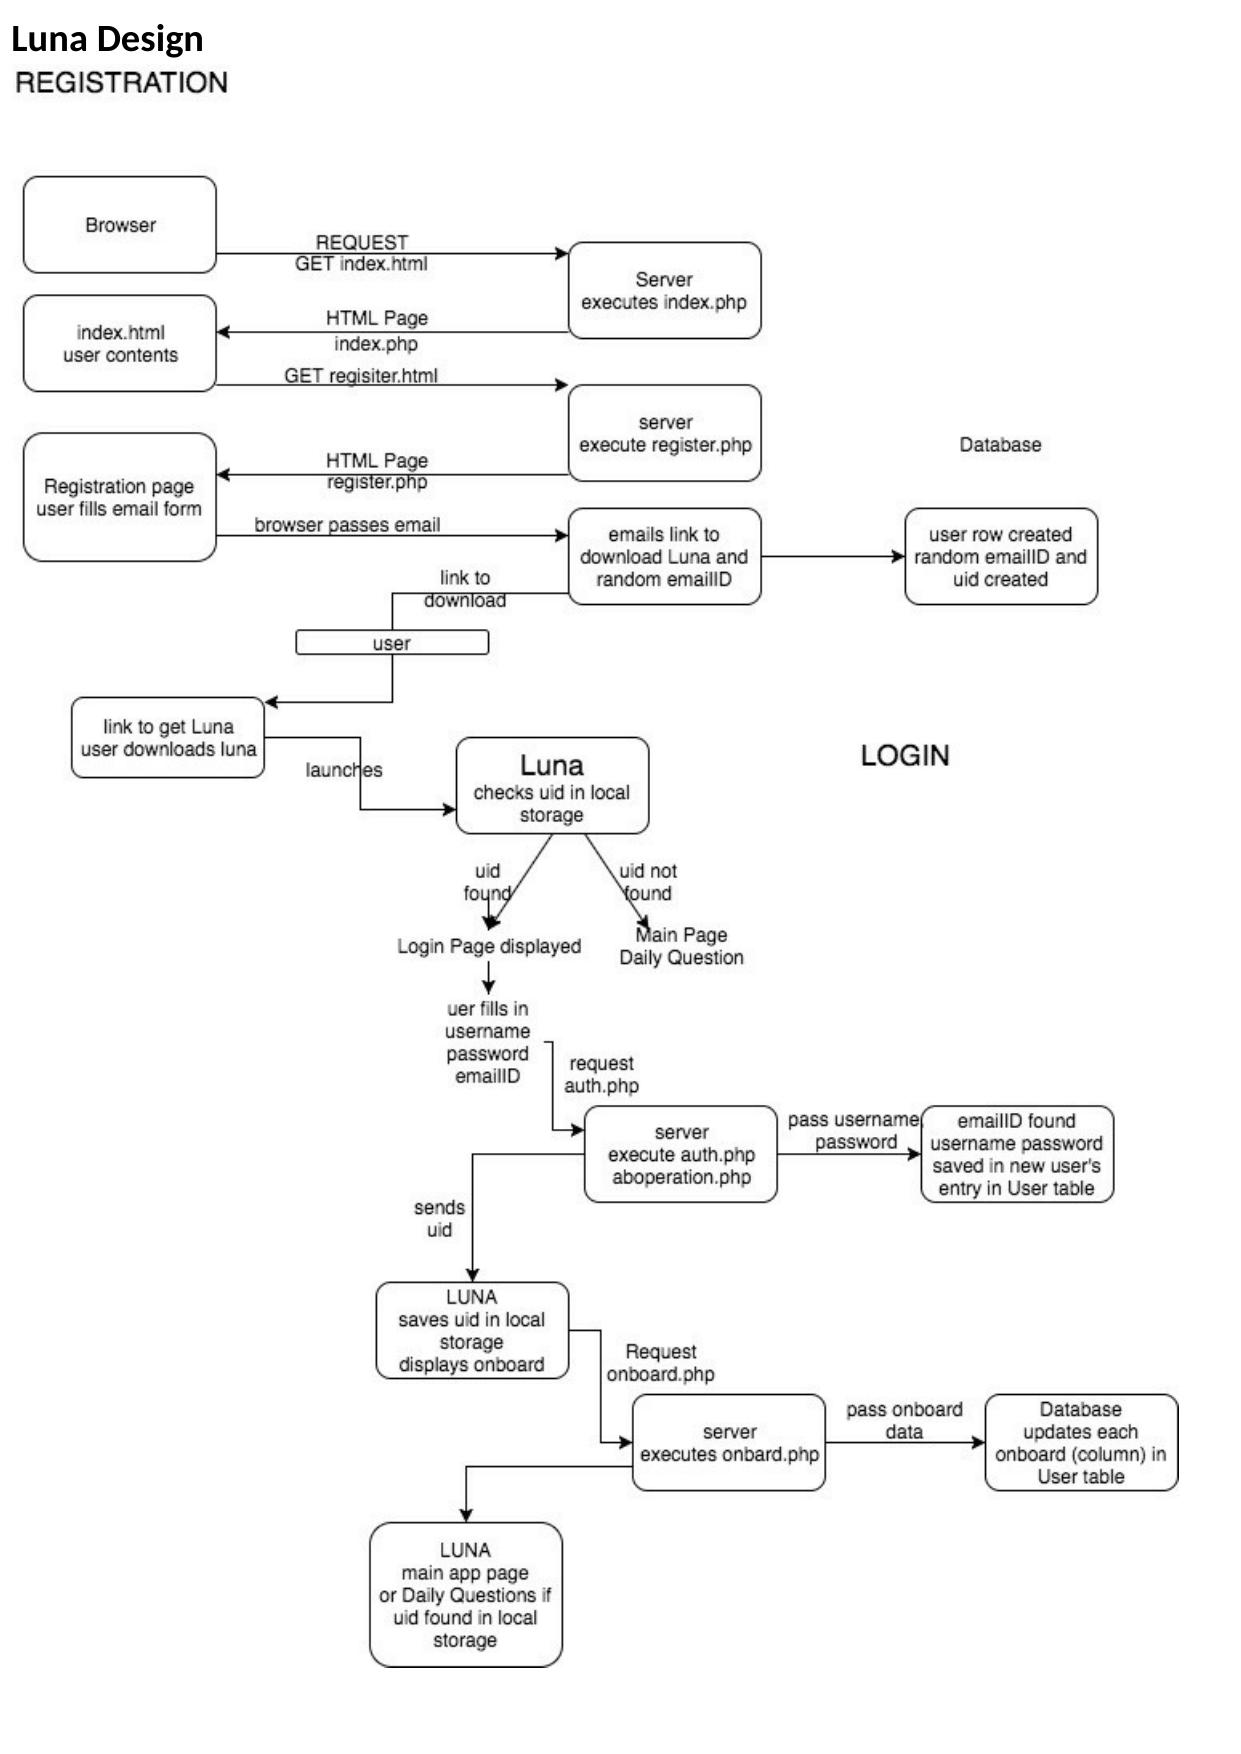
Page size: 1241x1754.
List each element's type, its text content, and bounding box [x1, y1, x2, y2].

subtitle Luna Design [11, 14, 1222, 61]
picture [12, 64, 1179, 1668]
